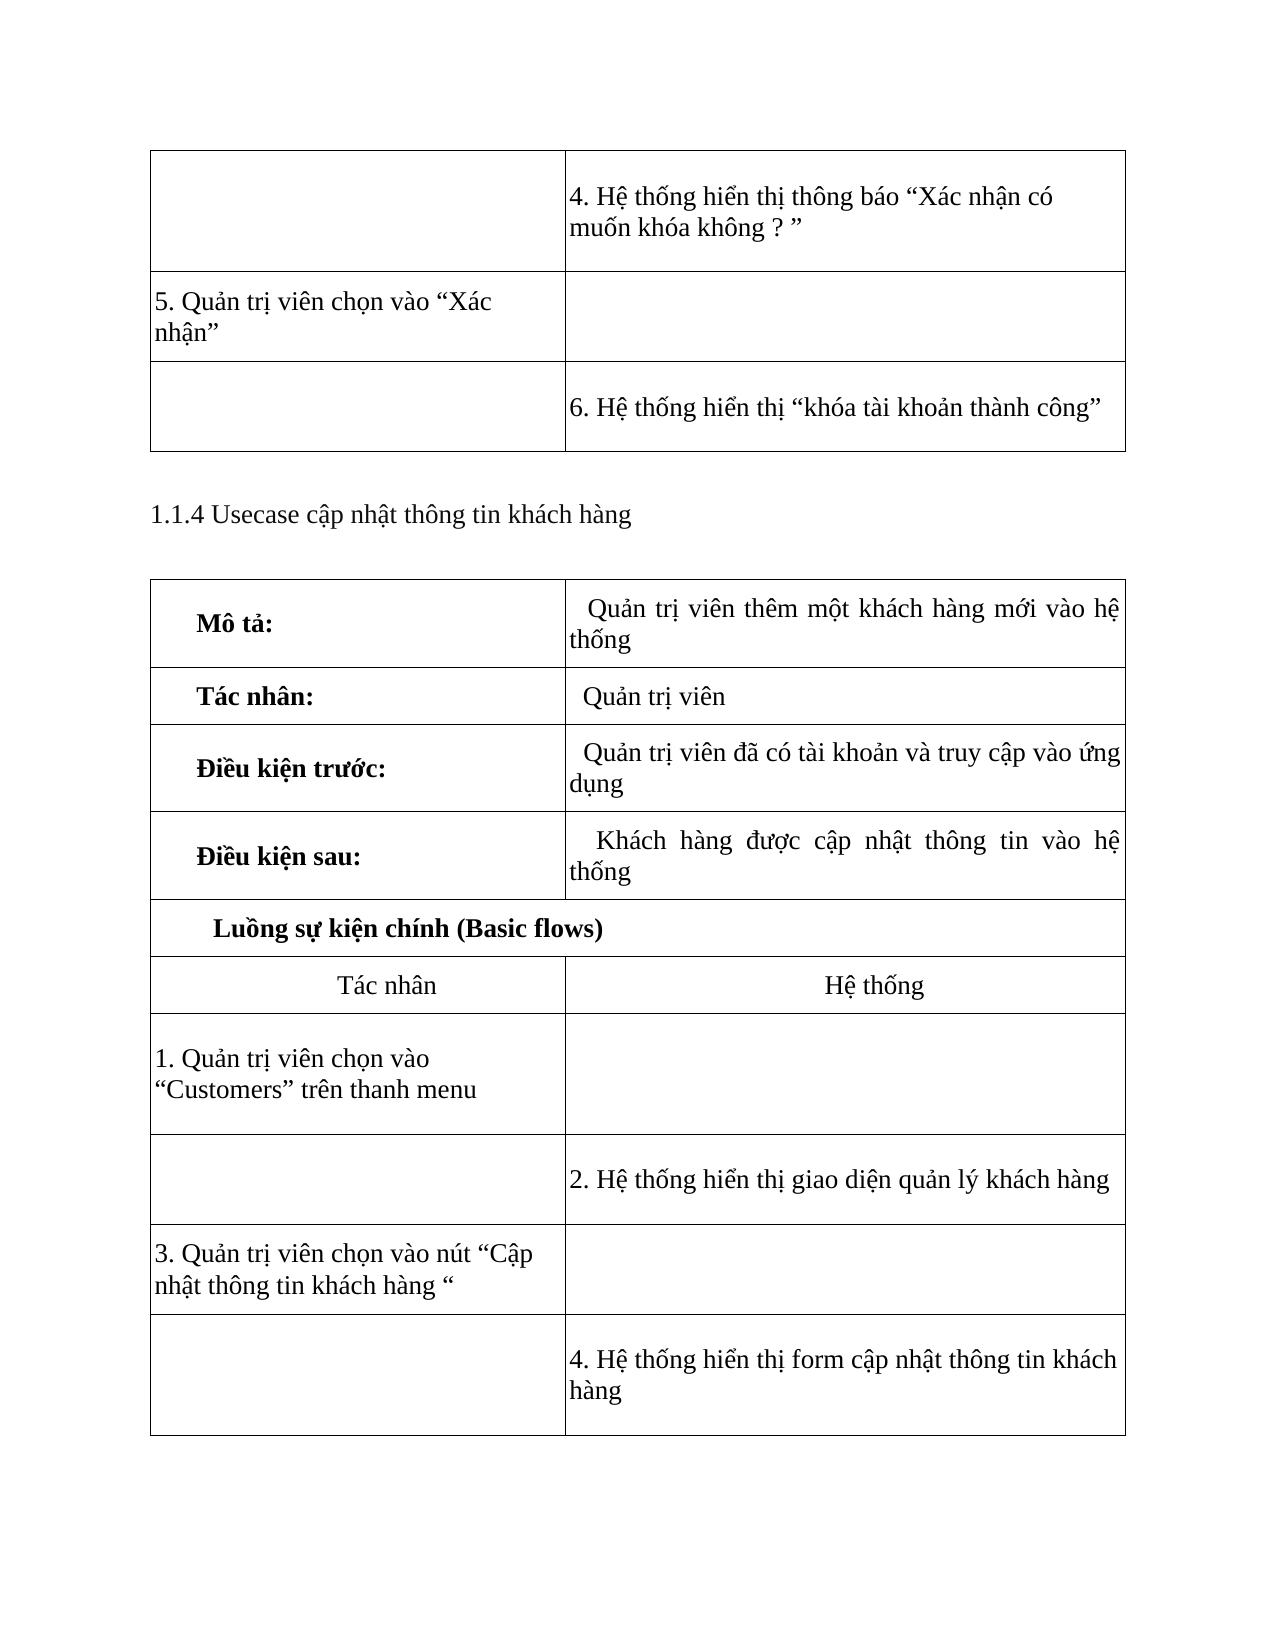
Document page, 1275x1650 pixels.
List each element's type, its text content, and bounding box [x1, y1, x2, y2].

table_cell Luồng sự kiện chính (Basic flows) [151, 900, 1125, 956]
table_header Mô tả: [151, 580, 565, 667]
table_cell 6. Hệ thống hiển thị “khóa tài khoản thành công” [566, 362, 1125, 451]
table_cell 4. Hệ thống hiển thị thông báo “Xác nhận có muốn khóa không ? ” [566, 151, 1125, 271]
table_cell [566, 272, 1125, 361]
table_cell [151, 362, 565, 451]
table_cell Tác nhân: [151, 668, 565, 723]
table_cell Quản trị viên đã có tài khoản và truy cập vào ứng dụng [566, 725, 1125, 811]
table_cell [566, 1014, 1125, 1133]
table_cell Tác nhân [151, 957, 565, 1012]
table_cell 1. Quản trị viên chọn vào “Customers” trên thanh menu [151, 1014, 565, 1133]
table_cell Điều kiện trước: [151, 725, 565, 811]
table_cell 2. Hệ thống hiển thị giao diện quản lý khách hàng [566, 1135, 1125, 1223]
table_cell Hệ thống [566, 957, 1125, 1012]
table_cell [151, 1135, 565, 1223]
table_cell [566, 1225, 1125, 1313]
table_header Quản trị viên thêm một khách hàng mới vào hệ thống [566, 580, 1125, 667]
table_cell [151, 151, 565, 271]
table_cell [151, 1315, 565, 1435]
subtitle 1.1.4 Usecase cập nhật thông tin khách hàng [150, 498, 1125, 530]
table_cell Khách hàng được cập nhật thông tin vào hệ thống [566, 812, 1125, 899]
table_cell 4. Hệ thống hiển thị form cập nhật thông tin khách hàng [566, 1315, 1125, 1435]
table_cell Điều kiện sau: [151, 812, 565, 899]
table_cell 5. Quản trị viên chọn vào “Xác nhận” [151, 272, 565, 361]
table_cell 3. Quản trị viên chọn vào nút “Cập nhật thông tin khách hàng “ [151, 1225, 565, 1313]
table_cell Quản trị viên [566, 668, 1125, 723]
